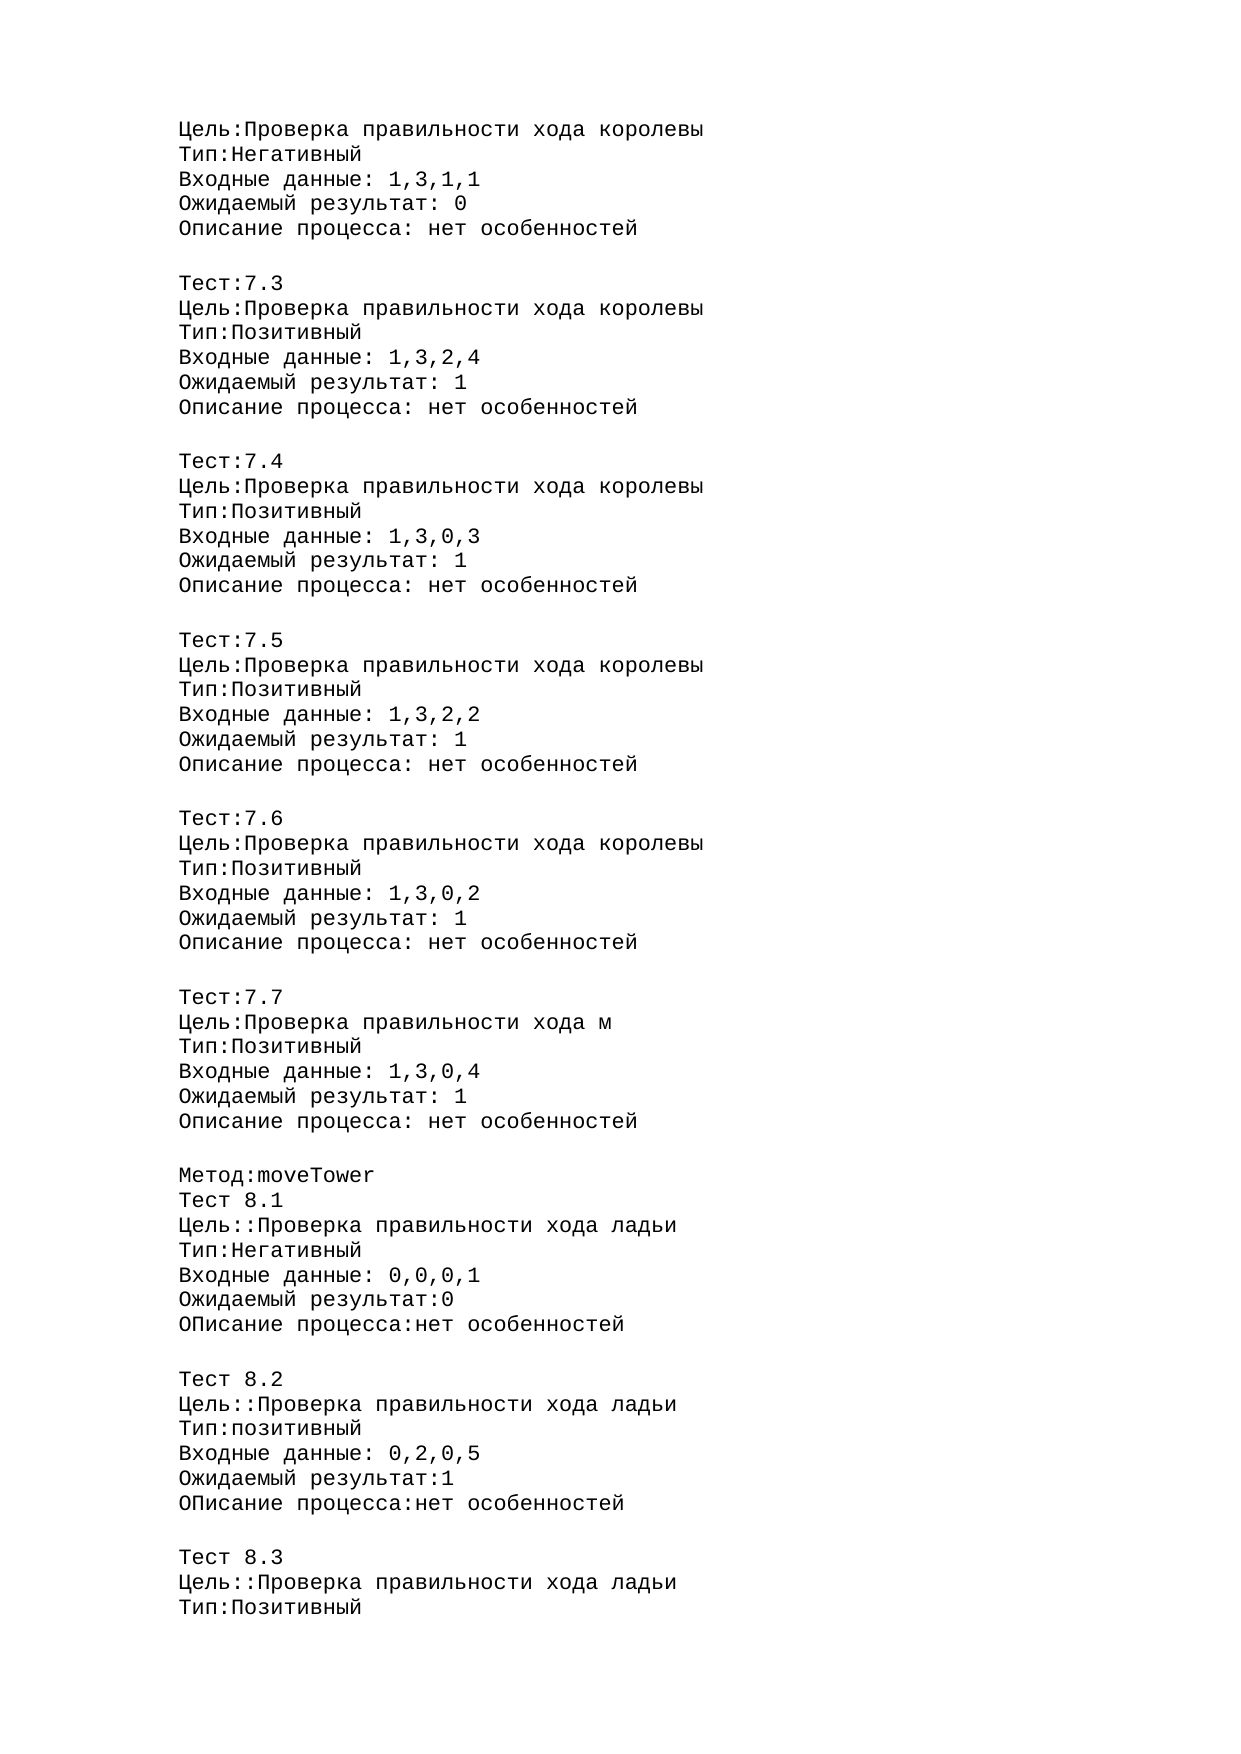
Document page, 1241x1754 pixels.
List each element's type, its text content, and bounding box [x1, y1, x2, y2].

text Описание процесса: нет особенностей [139, 574, 1101, 599]
text Описание процесса: нет особенностей [139, 396, 1101, 421]
text Цель::Проверка правильности хода ладьи [139, 1214, 1101, 1239]
text Цель::Проверка правильности хода ладьи [139, 1393, 1101, 1417]
text Входные данные: 1,3,0,3 [139, 525, 1101, 549]
text Цель:Проверка правильности хода королевы [139, 654, 1101, 678]
text ОПисание процесса:нет особенностей [139, 1492, 1101, 1517]
text Тест:7.5 [139, 629, 1101, 654]
text Тест 8.3 [139, 1546, 1101, 1571]
text Ожидаемый результат:0 [139, 1288, 1101, 1313]
text Ожидаемый результат: 0 [139, 192, 1101, 217]
text Тест 8.1 [139, 1189, 1101, 1214]
text Тип:Позитивный [139, 857, 1101, 882]
text ОПисание процесса:нет особенностей [139, 1313, 1101, 1338]
text Ожидаемый результат: 1 [139, 907, 1101, 931]
text Цель::Проверка правильности хода ладьи [139, 1571, 1101, 1596]
text Ожидаемый результат: 1 [139, 549, 1101, 574]
text Тест:7.4 [139, 450, 1101, 475]
text Входные данные: 0,0,0,1 [139, 1264, 1101, 1288]
text Тип:Негативный [139, 143, 1101, 168]
text Ожидаемый результат: 1 [139, 371, 1101, 396]
text Тест:7.3 [139, 272, 1101, 297]
text Описание процесса: нет особенностей [139, 1110, 1101, 1135]
text Входные данные: 1,3,0,2 [139, 882, 1101, 907]
text Цель:Проверка правильности хода м [139, 1011, 1101, 1036]
text Тест 8.2 [139, 1368, 1101, 1393]
text Тип:Позитивный [139, 500, 1101, 525]
text Входные данные: 1,3,2,4 [139, 346, 1101, 371]
text Тест:7.6 [139, 807, 1101, 832]
text Метод:moveTower [139, 1164, 1101, 1189]
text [139, 118, 1101, 143]
text Тип:Позитивный [139, 1036, 1101, 1060]
text Тест:7.7 [139, 986, 1101, 1011]
text Входные данные: 0,2,0,5 [139, 1442, 1101, 1467]
text Цель:Проверка правильности хода королевы [139, 832, 1101, 857]
text Тип:Позитивный [139, 678, 1101, 703]
text Входные данные: 1,3,2,2 [139, 703, 1101, 728]
text Тип:Негативный [139, 1239, 1101, 1264]
text Ожидаемый результат: 1 [139, 728, 1101, 753]
text Тип:Позитивный [139, 1596, 1101, 1621]
text Входные данные: 1,3,1,1 [139, 168, 1101, 192]
text Ожидаемый результат: 1 [139, 1085, 1101, 1110]
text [139, 297, 1101, 321]
text Описание процесса: нет особенностей [139, 931, 1101, 956]
text Цель:Проверка правильности хода королевы [139, 475, 1101, 500]
text Входные данные: 1,3,0,4 [139, 1060, 1101, 1085]
text Описание процесса: нет особенностей [139, 217, 1101, 242]
text Описание процесса: нет особенностей [139, 753, 1101, 778]
text Тип:Позитивный [139, 321, 1101, 346]
text Ожидаемый результат:1 [139, 1467, 1101, 1492]
text Тип:позитивный [139, 1417, 1101, 1442]
